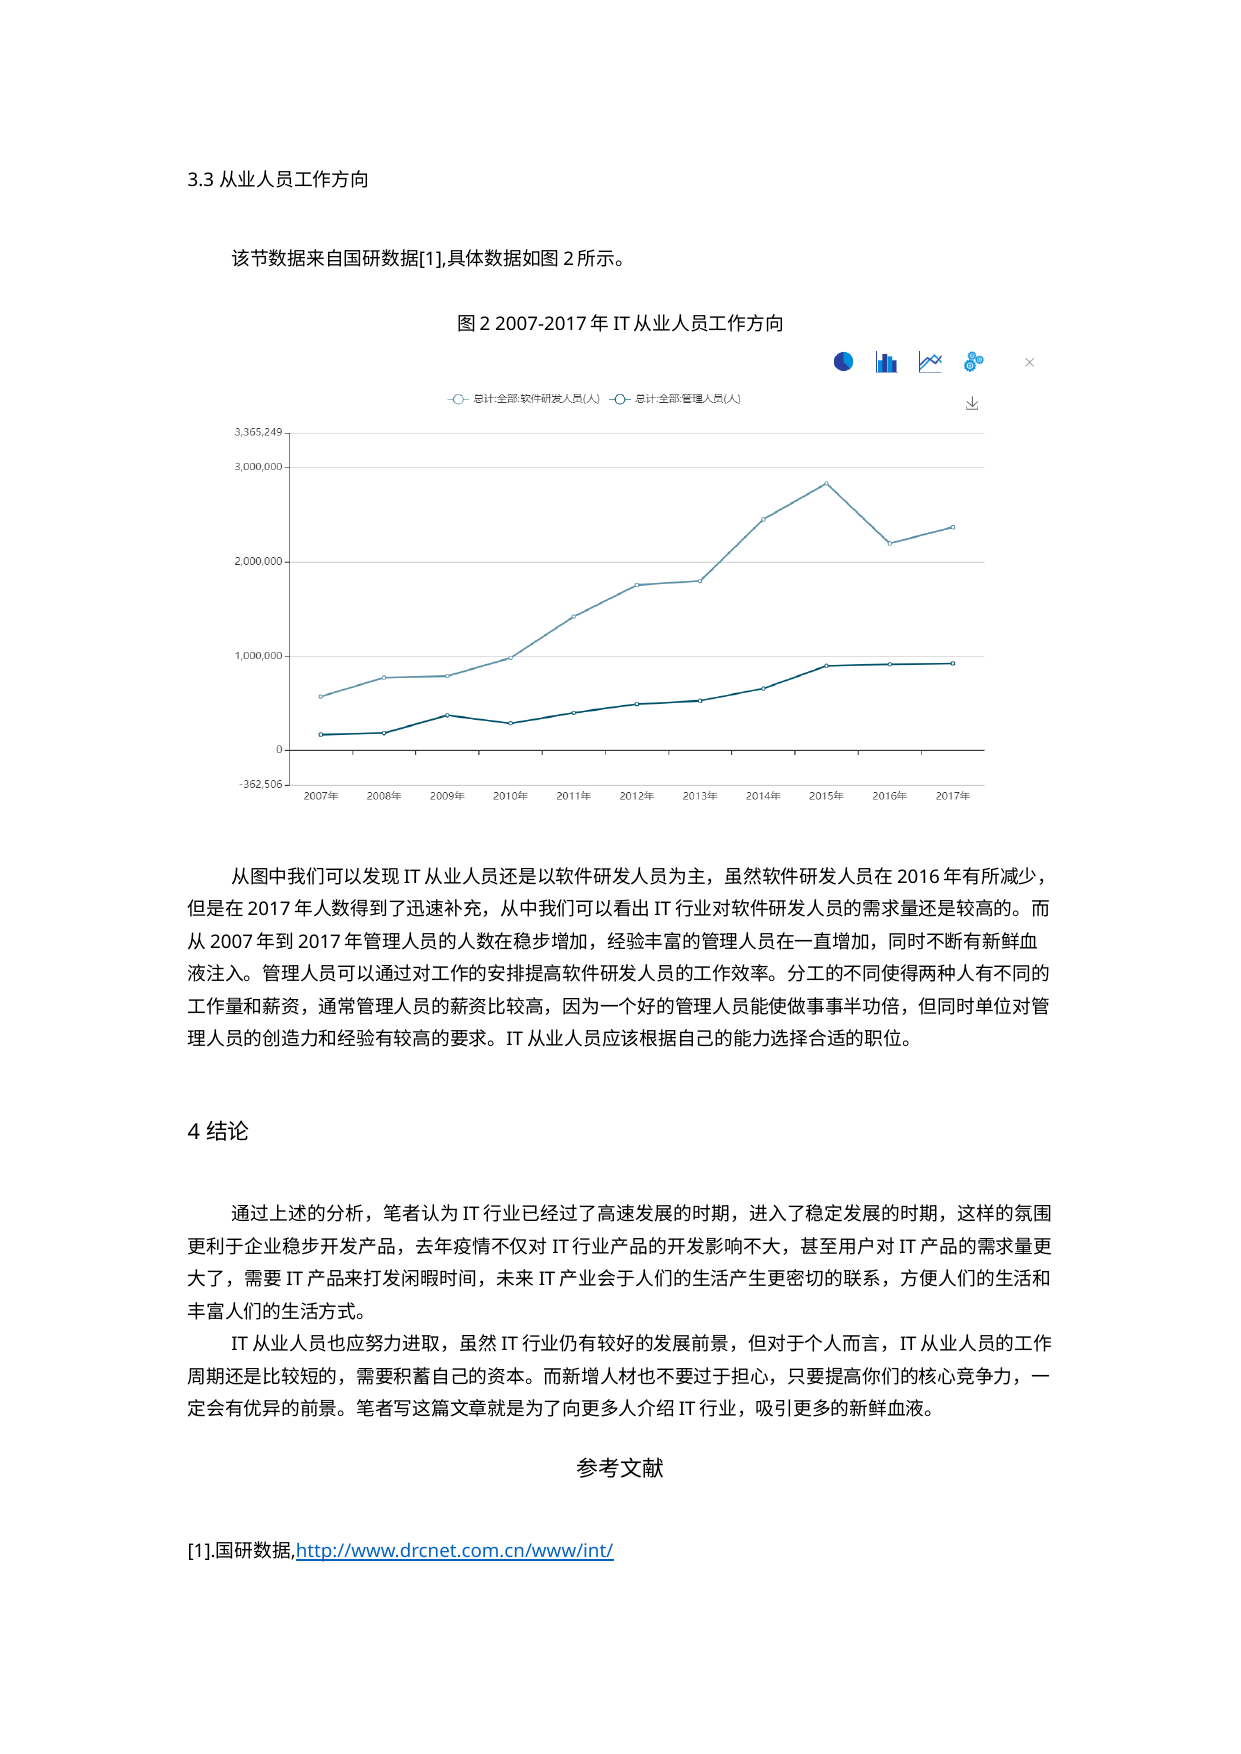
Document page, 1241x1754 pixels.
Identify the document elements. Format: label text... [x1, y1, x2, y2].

text 通过上述的分析，笔者认为IT行业已经过了高速发展的时期，进入了稳定发展的时期，这样的氛围更利于企业稳步开发产品，去年疫情不仅对IT行业产品的开发影响不大，甚至用户对IT产品的需求量更大了，需要IT产品来打发闲暇时间，未来IT产业会于人们的生活产生更密切的联系，方便人们的生活和丰富人们的生活方式。 [187, 1196, 1053, 1326]
text 图2 2007-2017年IT从业人员工作方向 [187, 306, 1053, 338]
text 从图中我们可以发现IT从业人员还是以软件研发人员为主，虽然软件研发人员在2016年有所减少，但是在2017年人数得到了迅速补充，从中我们可以看出IT行业对软件研发人员的需求量还是较高的。而从2007年到2017年管理人员的人数在稳步增加，经验丰富的管理人员在一直增加，同时不断有新鲜血液注入。管理人员可以通过对工作的安排提高软件研发人员的工作效率。分工的不同使得两种人有不同的工作量和薪资，通常管理人员的薪资比较高，因为一个好的管理人员能使做事事半功倍，但同时单位对管理人员的创造力和经验有较高的要求。IT从业人员应该根据自己的能力选择合适的职位。 [187, 859, 1053, 1054]
picture [187, 338, 1053, 850]
text [1].国研数据,http://www.drcnet.com.cn/www/int/ [187, 1533, 1053, 1566]
subtitle 4 结论 [187, 1113, 1053, 1146]
text 该节数据来自国研数据[1],具体数据如图2所示。 [187, 241, 1053, 274]
subtitle 3.3 从业人员工作方向 [187, 162, 1053, 194]
subtitle 参考文献 [187, 1451, 1053, 1483]
text IT从业人员也应努力进取，虽然IT行业仍有较好的发展前景，但对于个人而言，IT从业人员的工作周期还是比较短的，需要积蓄自己的资本。而新增人材也不要过于担心，只要提高你们的核心竞争力，一定会有优异的前景。笔者写这篇文章就是为了向更多人介绍IT行业，吸引更多的新鲜血液。 [187, 1326, 1053, 1424]
